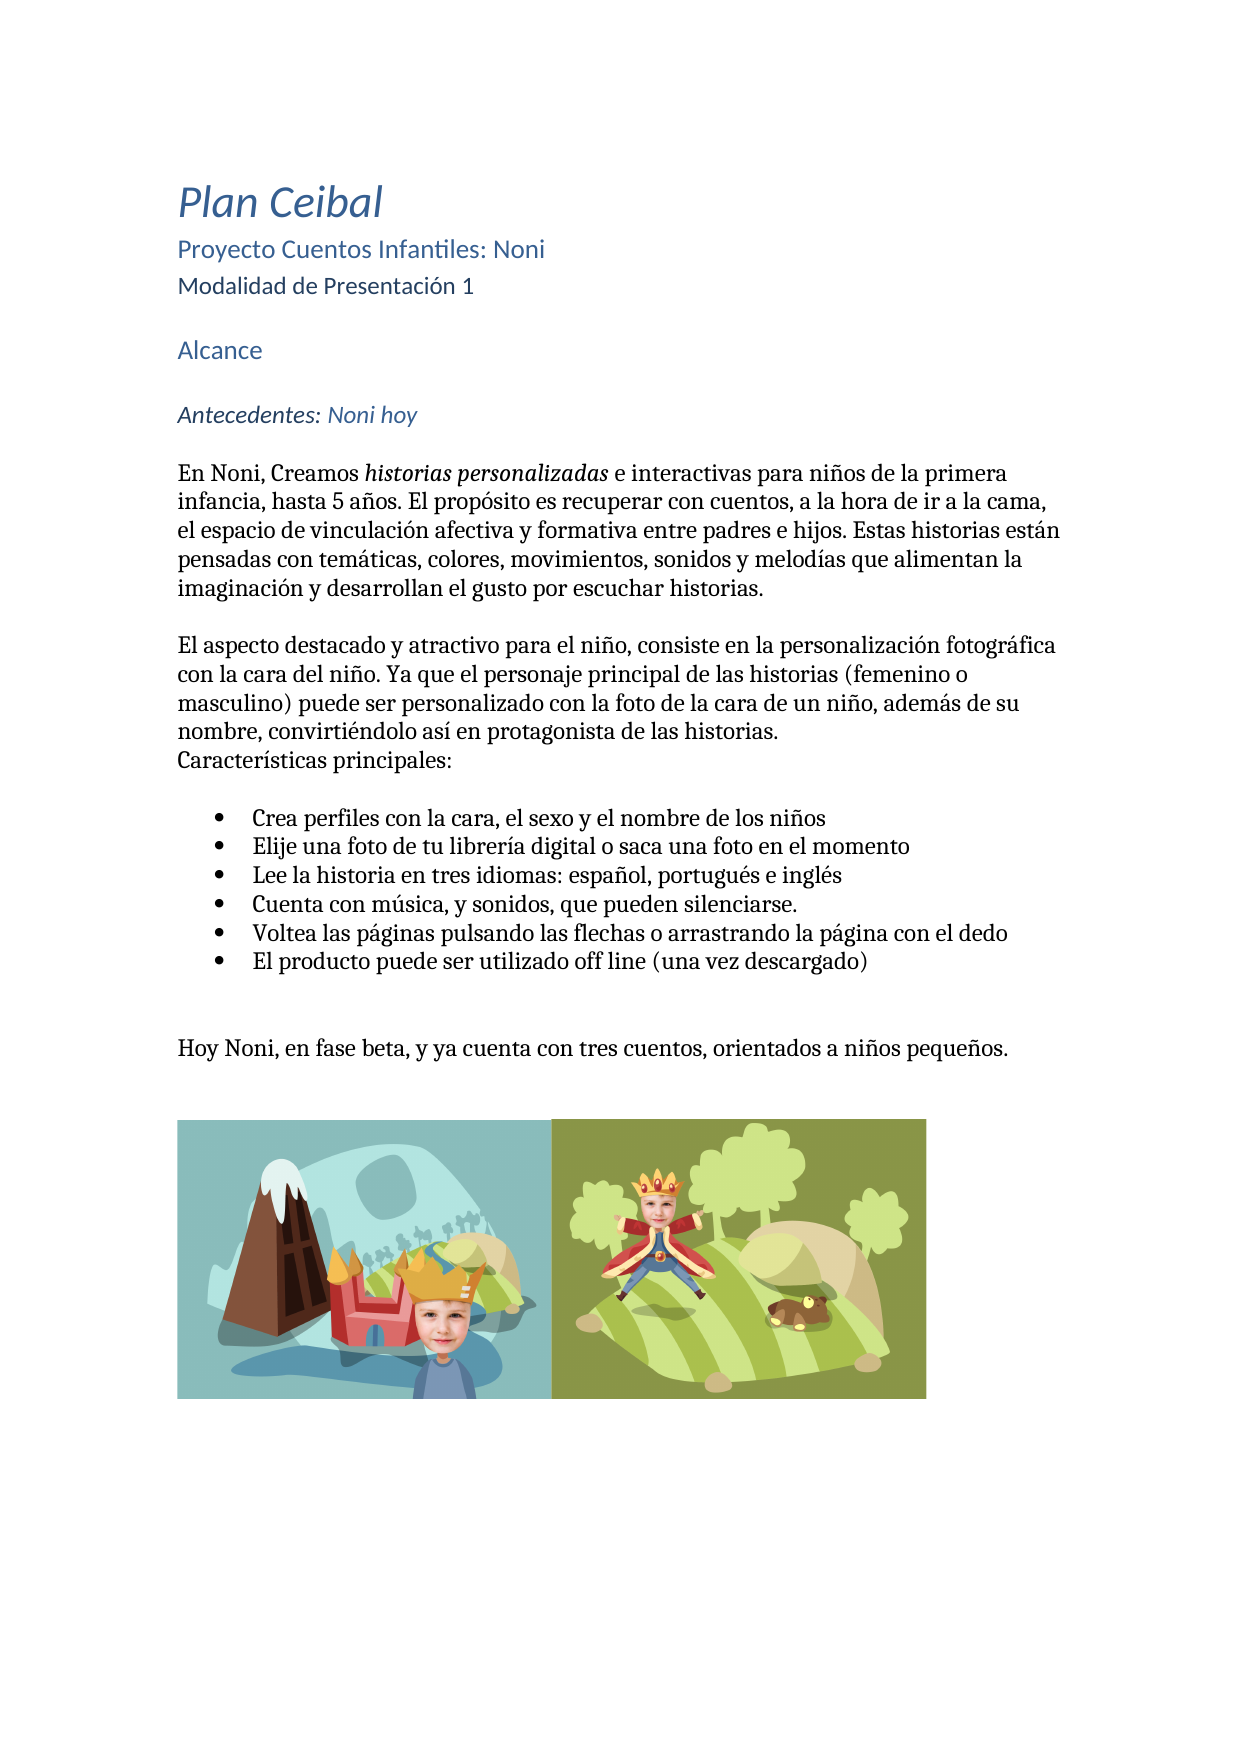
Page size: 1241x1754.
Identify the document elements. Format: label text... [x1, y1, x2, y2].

subtitle Alcance [177, 333, 1063, 366]
subtitle Proyecto Cuentos Infantiles: Noni [177, 233, 1063, 266]
list Crea perfiles con la cara, el sexo y el nombre de los niños [215, 803, 1063, 832]
text Hoy Noni, en fase beta, y ya cuenta con tres cuentos, orientados a niños pequeños. [177, 1033, 1063, 1062]
text Características principales: [177, 746, 1063, 775]
list Lee la historia en tres idiomas: español, portugués e inglés [215, 861, 1063, 890]
text El aspecto destacado y atractivo para el niño, consiste en la personalización fotográfica con la cara del niño. Ya que el personaje principal de las historias (femenino o masculino) puede ser personalizado con la foto de la cara de un niño, además de su nombre, convirtiéndolo así en protagonista de las historias. [177, 631, 1063, 746]
list Cuenta con música, y sonidos, que pueden silenciarse. [215, 890, 1063, 918]
list Voltea las páginas pulsando las flechas o arrastrando la página con el dedo [215, 918, 1063, 947]
subtitle Plan Ceibal [177, 173, 1063, 228]
subtitle Modalidad de Presentación 1 [177, 270, 1063, 300]
subtitle Antecedentes: Noni hoy [177, 399, 1063, 430]
text En Noni, Creamos historias personalizadas e interactivas para niños de la primera infancia, hasta 5 años. El propósito es recuperar con cuentos, a la hora de ir a la cama, el espacio de vinculación afectiva y formativa entre padres e hijos. Estas historias están pensadas con temáticas, colores, movimientos, sonidos y melodías que alimentan la imaginación y desarrollan el gusto por escuchar historias. [177, 458, 1063, 602]
list Elije una foto de tu librería digital o saca una foto en el momento [215, 832, 1063, 861]
list El producto puede ser utilizado off line (una vez descargado) [215, 947, 1063, 976]
picture [177, 1119, 927, 1399]
